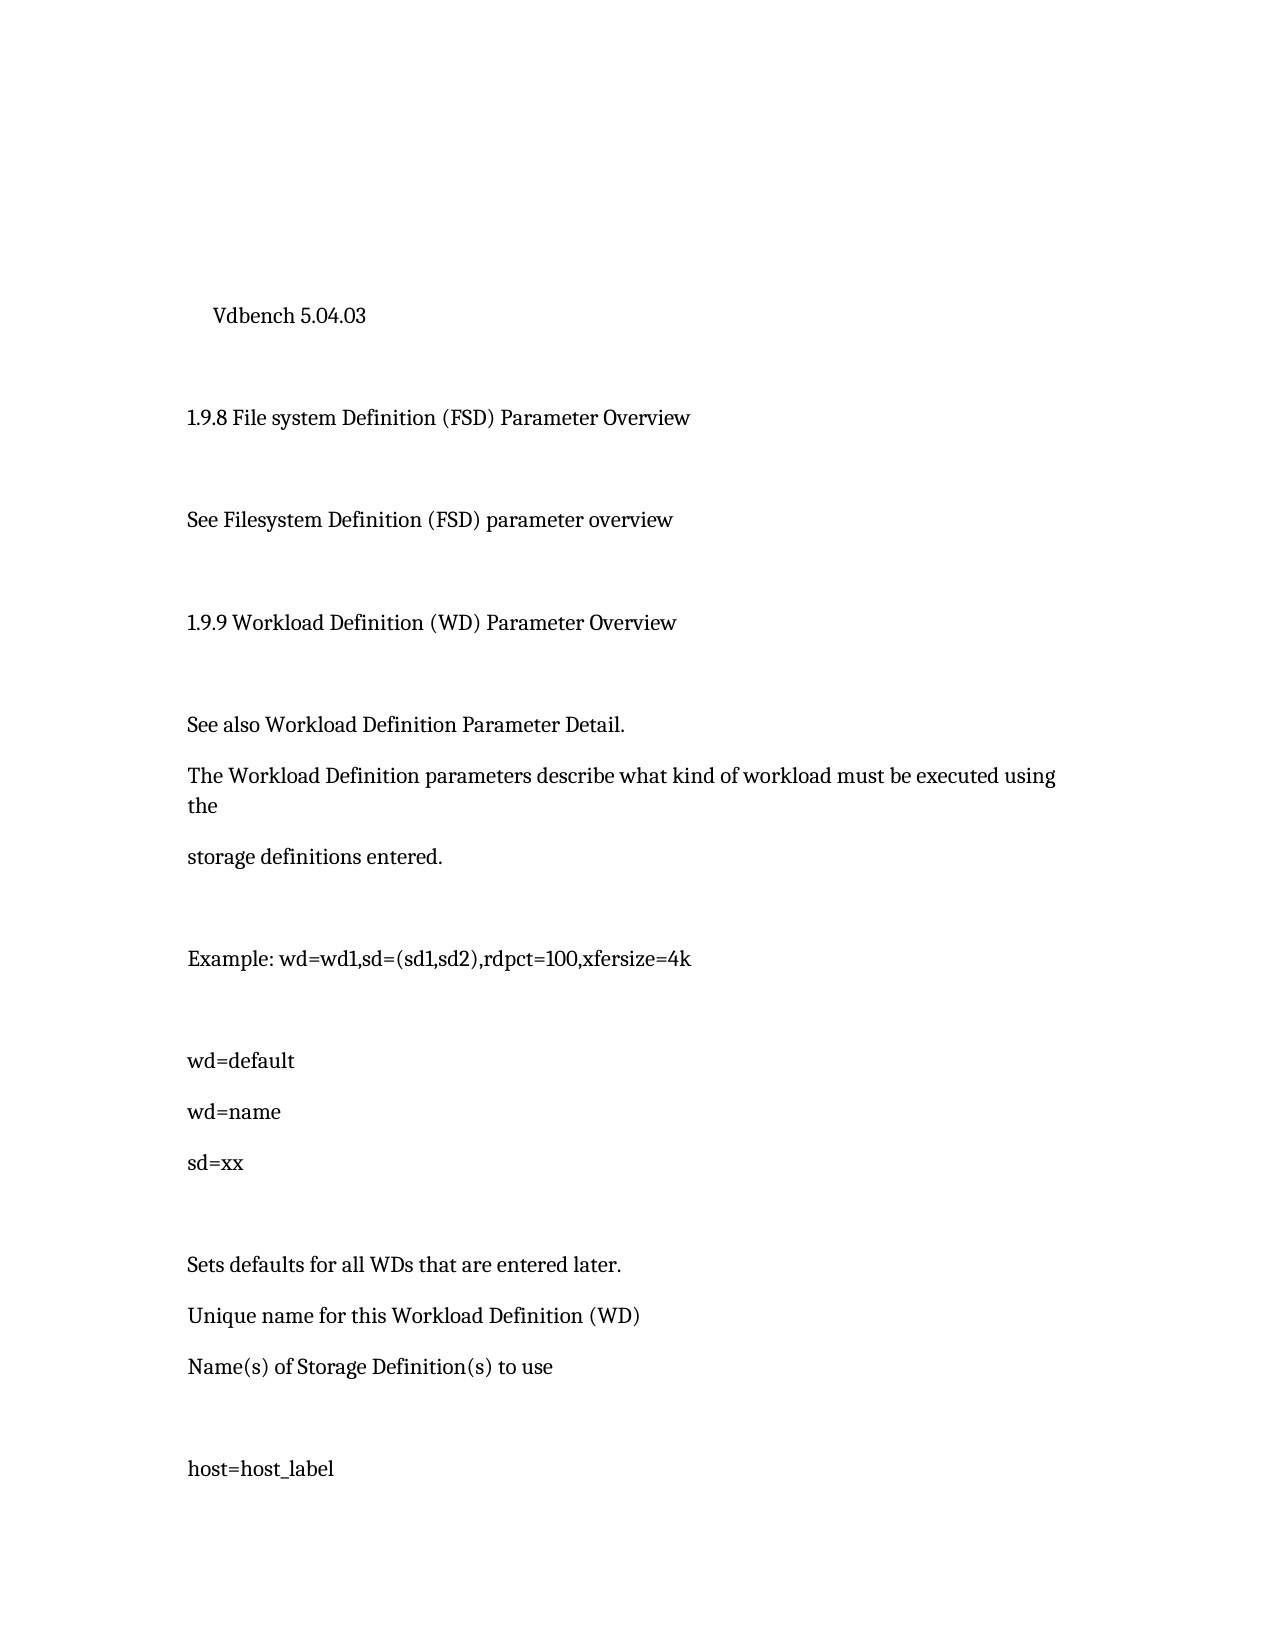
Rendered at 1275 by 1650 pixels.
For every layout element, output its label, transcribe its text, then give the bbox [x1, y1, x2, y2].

text Unique name for this Workload Definition (WD) [187, 1303, 1087, 1329]
text Example: wd=wd1,sd=(sd1,sd2),rdpct=100,xfersize=4k [187, 946, 1087, 972]
text See also Workload Definition Parameter Detail. [187, 711, 1087, 738]
text Sets defaults for all WDs that are entered later. [187, 1252, 1087, 1278]
text See Filesystem Definition (FSD) parameter overview [187, 507, 1087, 534]
text sd=xx [187, 1150, 1087, 1176]
text host=host_label [187, 1456, 1087, 1483]
text wd=default [187, 1048, 1087, 1074]
text wd=name [187, 1099, 1087, 1125]
text Name(s) of Storage Definition(s) to use [187, 1354, 1087, 1381]
text Vdbench 5.04.03 [187, 303, 1087, 329]
text The Workload Definition parameters describe what kind of workload must be executed using the [187, 762, 1087, 819]
text 1.9.8 File system Definition (FSD) Parameter Overview [187, 405, 1087, 432]
text storage definitions entered. [187, 844, 1087, 870]
text 1.9.9 Workload Definition (WD) Parameter Overview [187, 609, 1087, 636]
